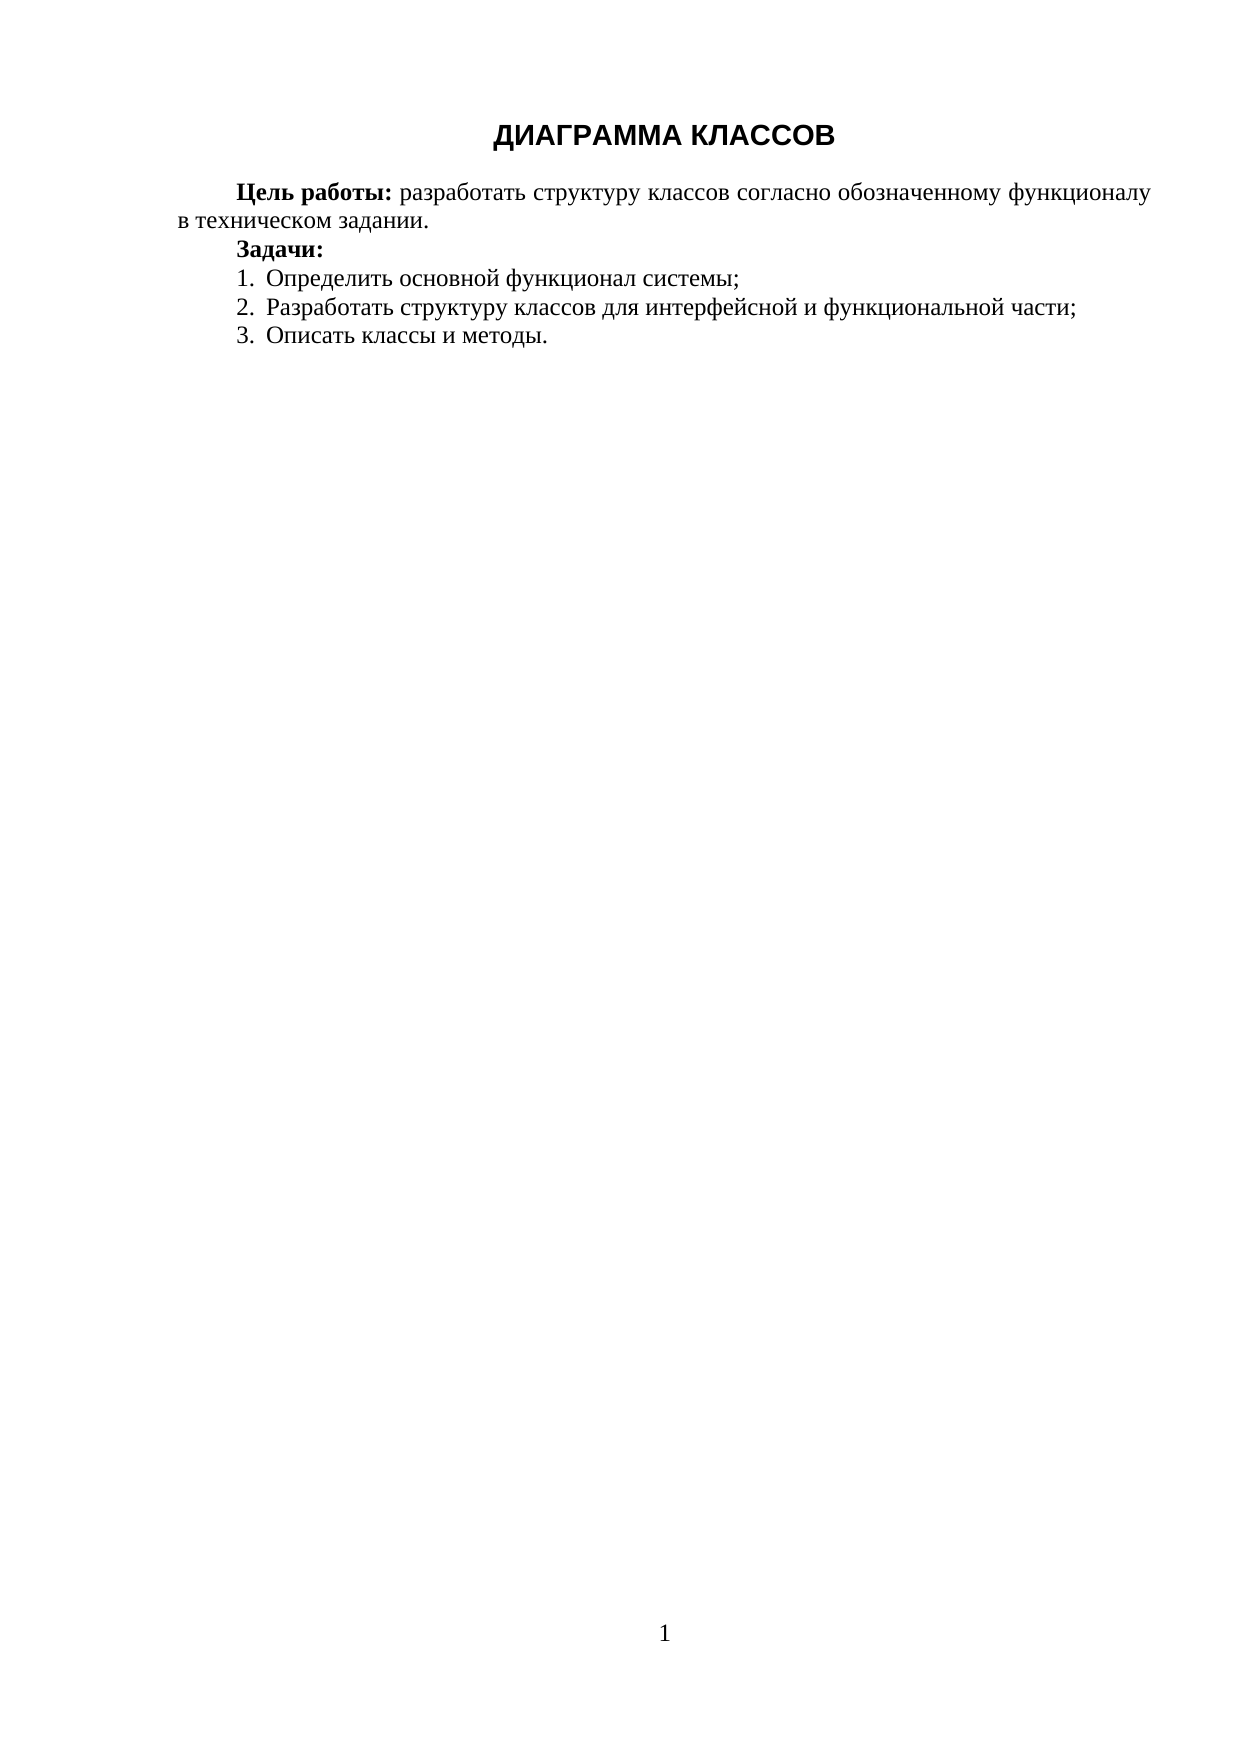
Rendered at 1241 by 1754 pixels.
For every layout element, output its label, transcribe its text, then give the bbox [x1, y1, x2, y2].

list Описать классы и методы. [236, 320, 1152, 349]
text Задачи: [177, 234, 1152, 263]
text Цель работы: разработать структуру классов согласно обозначенному функционалу в техническом задании. [177, 177, 1152, 234]
list Определить основной функционал системы; [236, 263, 1152, 292]
list ДИАГРАММА КЛАССОВ [177, 118, 1152, 152]
list Разработать структуру классов для интерфейсной и функциональной части; [236, 292, 1152, 320]
